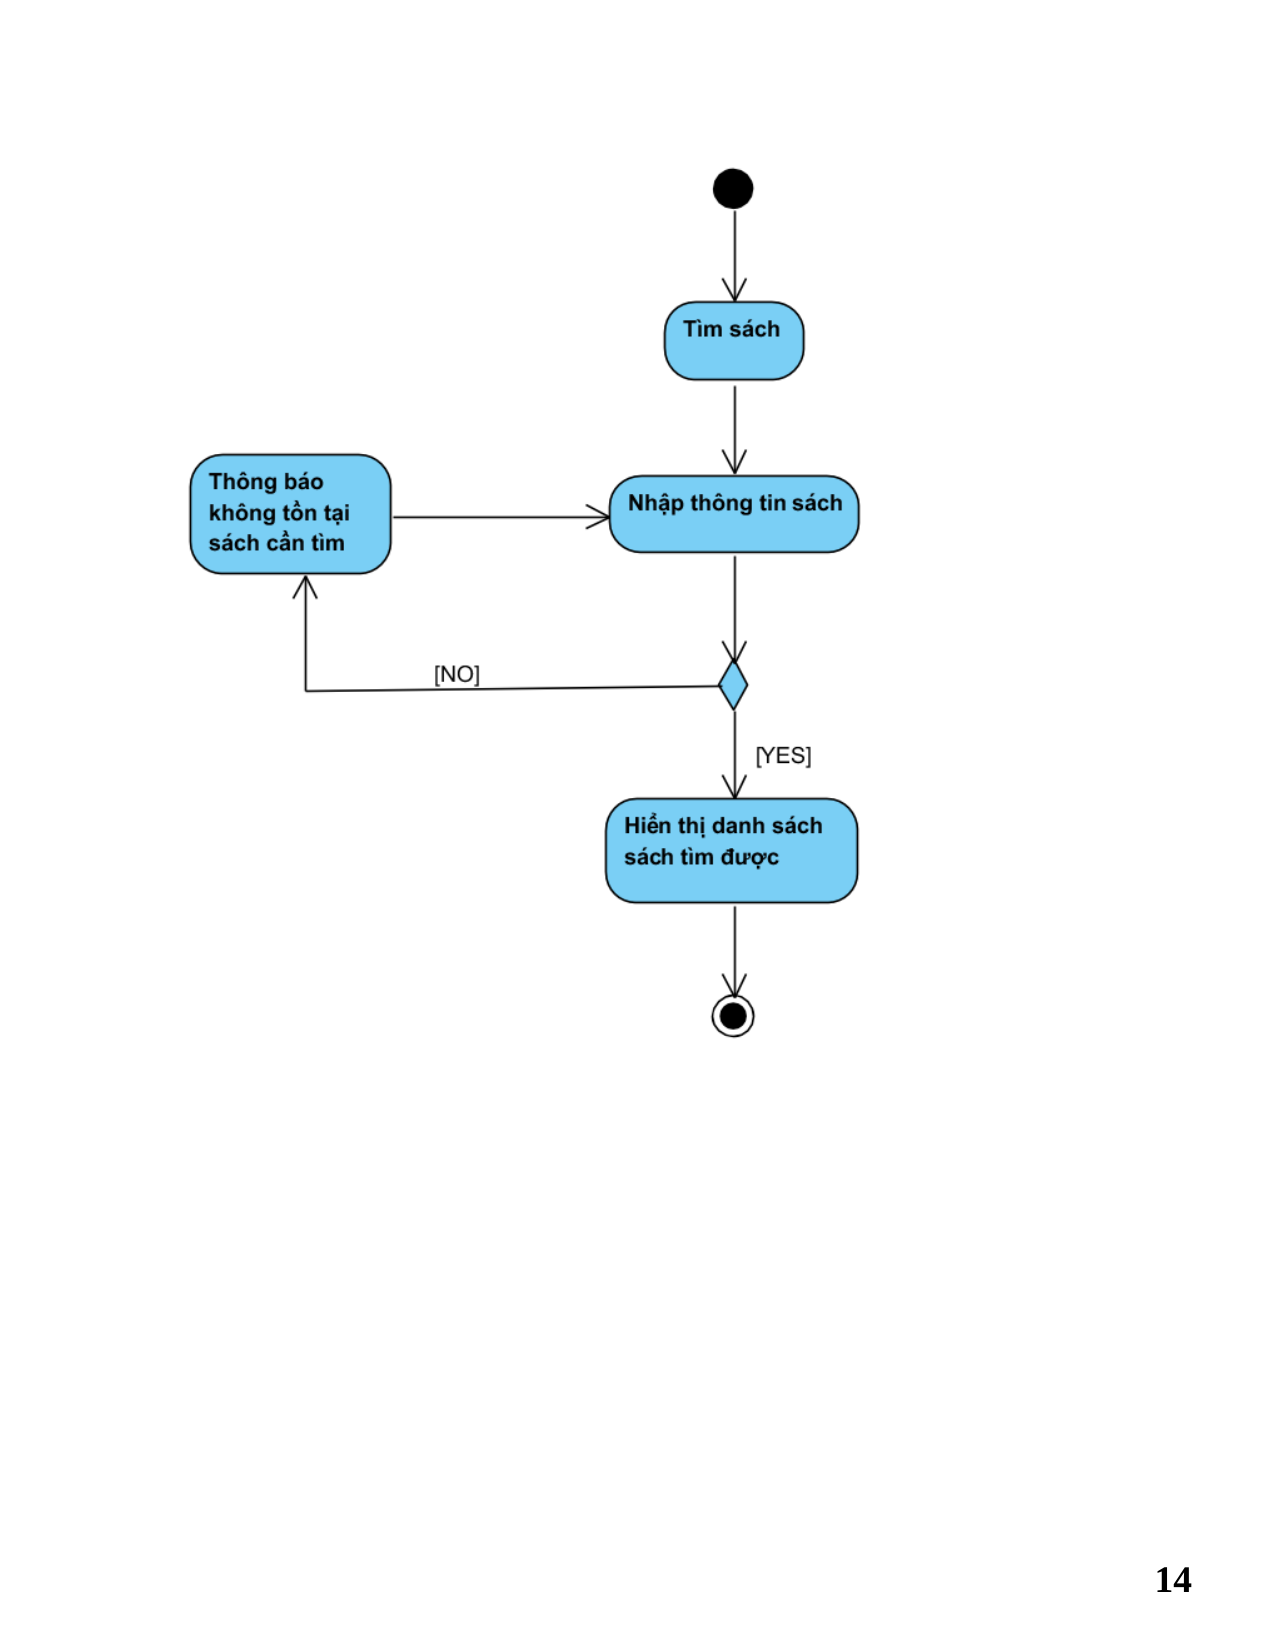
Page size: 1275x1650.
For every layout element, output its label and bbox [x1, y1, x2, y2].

picture [150, 150, 1021, 1061]
